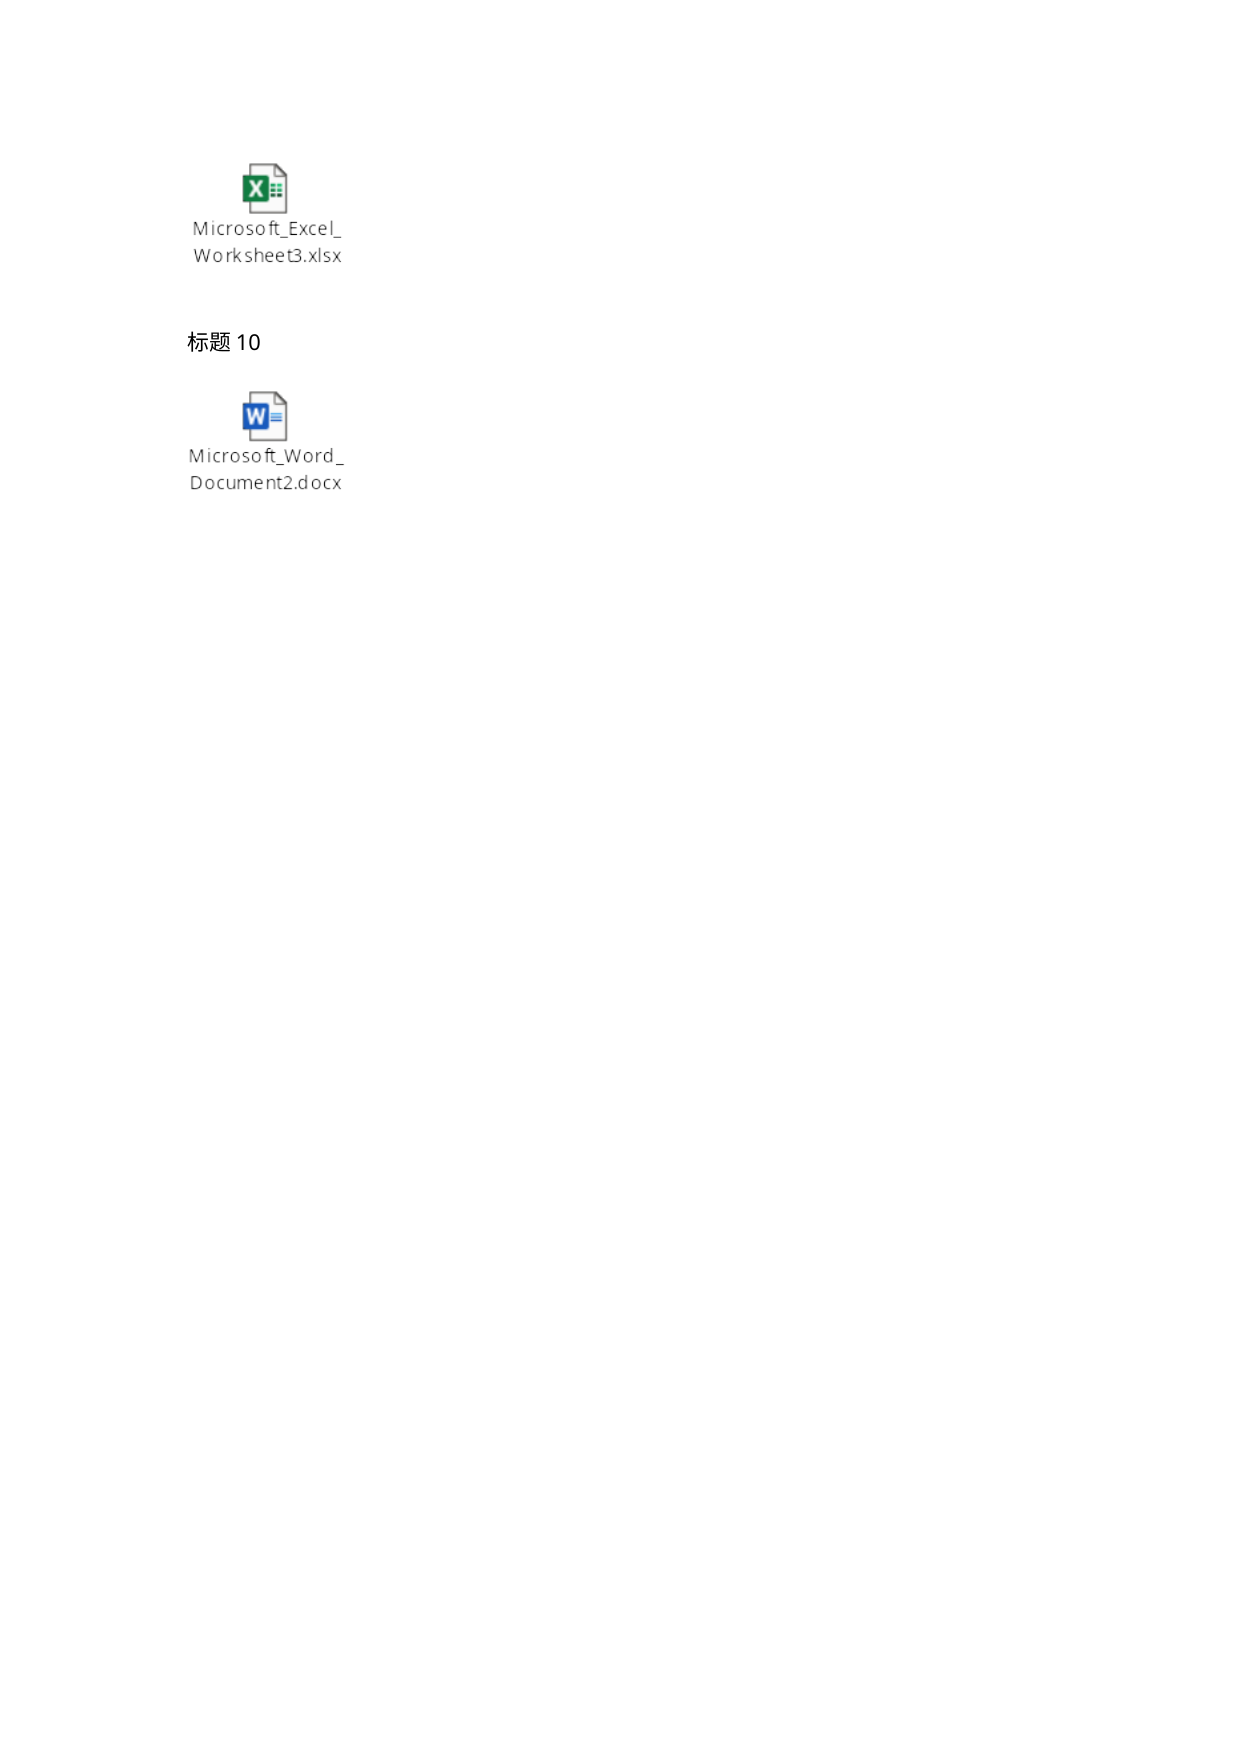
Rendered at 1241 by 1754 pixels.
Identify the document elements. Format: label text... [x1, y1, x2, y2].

text 标题10 [187, 324, 1053, 357]
